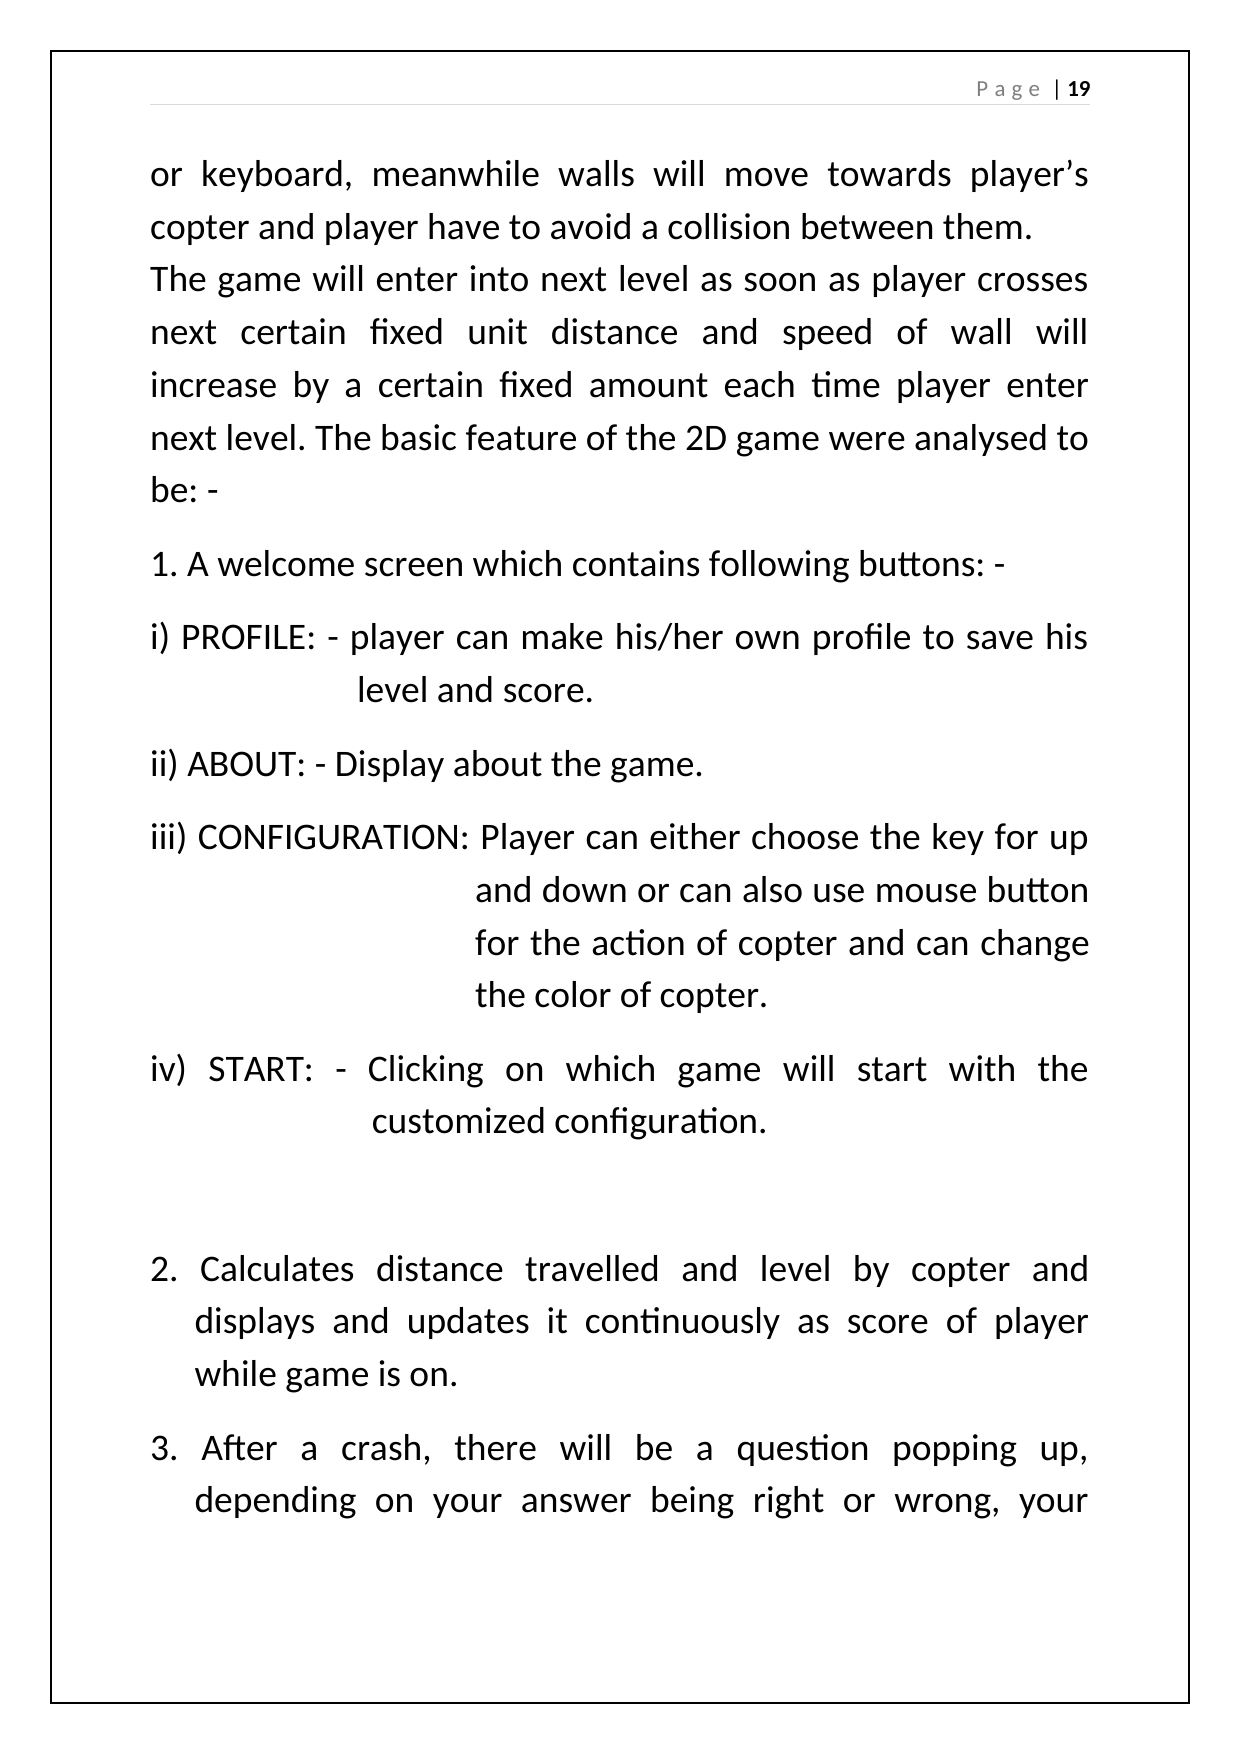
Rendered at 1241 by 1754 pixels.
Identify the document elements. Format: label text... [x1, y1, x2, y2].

text iv) START: - Clicking on which game will start with the customized configuration. [150, 1045, 1090, 1143]
text ii) ABOUT: - Display about the game. [150, 739, 1090, 785]
text 1. A welcome screen which contains following buttons: - [150, 540, 1090, 586]
text i) PROFILE: - player can make his/her own profile to save his level and score. [150, 613, 1090, 712]
text 2. Calculates distance travelled and level by copter and displays and updates it continuously as score of player while game is on. [150, 1244, 1090, 1396]
text iii) CONFIGURATION: Player can either choose the key for up and down or can also use mouse button for the action of copter and can change the color of copter. [150, 813, 1090, 1017]
list The game will enter into next level as soon as player crosses next certain fixed unit distance and speed of wall will increase by a certain fixed amount each time player enter next level. The basic feature of the 2D game were analysed to be: - [150, 255, 1090, 512]
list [150, 150, 1090, 248]
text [150, 1423, 1090, 1522]
